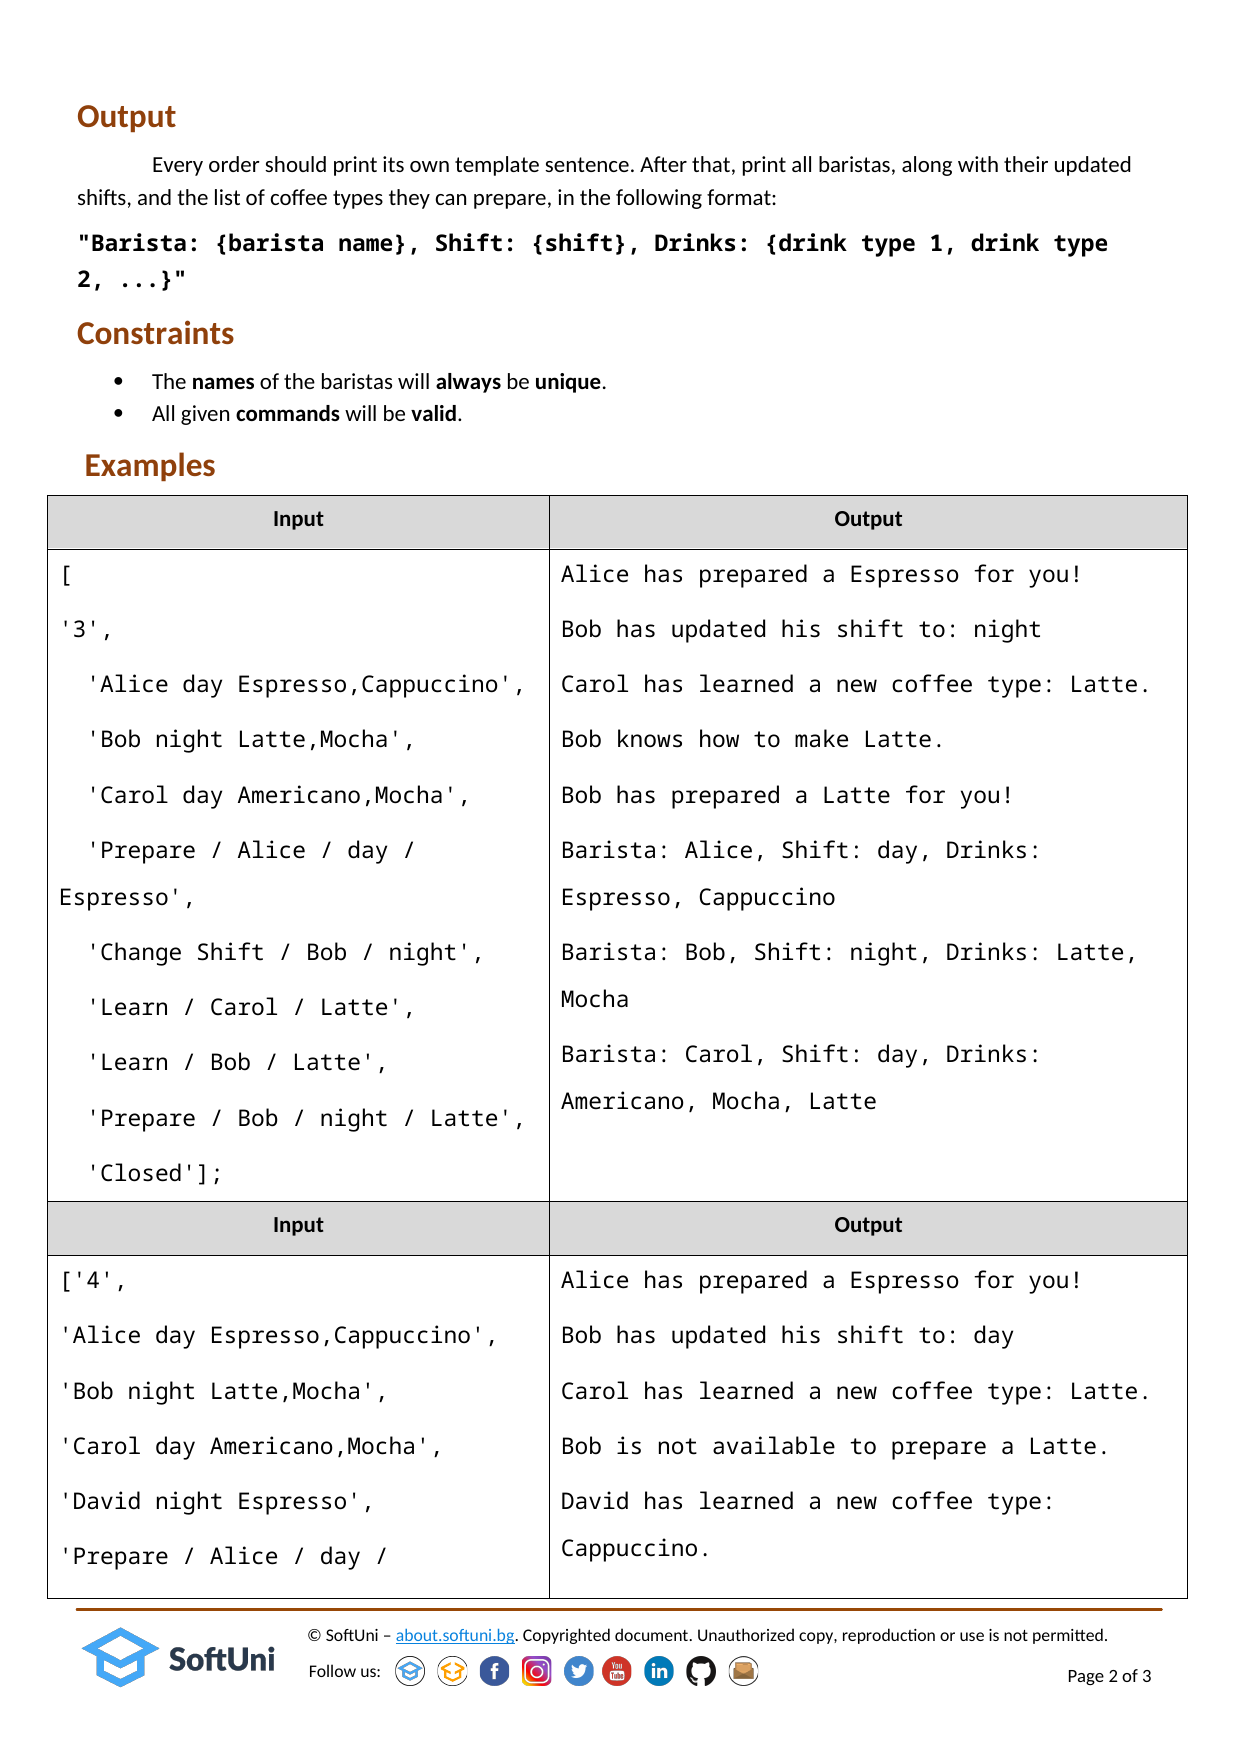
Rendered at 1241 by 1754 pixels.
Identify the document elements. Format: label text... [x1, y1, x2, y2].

picture [686, 1656, 716, 1686]
picture [658, 1668, 667, 1678]
table_cell Input [48, 1202, 549, 1255]
picture [479, 1656, 510, 1686]
picture [564, 1656, 594, 1686]
subtitle Constraints [77, 312, 1163, 352]
picture [522, 1656, 552, 1686]
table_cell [550, 1256, 1187, 1597]
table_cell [48, 1256, 549, 1597]
text "Barista: {barista name}, Shift: {shift}, Drinks: {drink type 1, drink type 2, ...}" [77, 227, 1163, 294]
subtitle Examples [77, 444, 1163, 484]
table_header Output [550, 496, 1187, 548]
picture [728, 1656, 759, 1686]
picture [665, 1656, 674, 1665]
picture [602, 1656, 632, 1686]
subtitle Output [77, 95, 1163, 136]
picture [665, 1677, 674, 1686]
text Every order should print its own template sentence. After that, print all baristas, along with their updated shifts, and the list of coffee types they can prepare, in the following format: [77, 151, 1163, 211]
list The names of the baristas will always be unique. [114, 367, 1163, 395]
picture [75, 1621, 281, 1693]
table_header Input [48, 496, 549, 548]
table_cell Output [550, 1202, 1187, 1255]
list All given commands will be valid. [114, 399, 1163, 427]
table_cell [ '3', 'Alice day Espresso,Cappuccino', 'Bob night Latte,Mocha', 'Carol day Americano,Mocha', 'Prepare / Alice / day / Espresso', 'Change Shift / Bob / night', 'Learn / Carol / Latte', 'Learn / Bob / Latte', 'Prepare / Bob / night / Latte', 'Closed']; [48, 550, 549, 1201]
picture [644, 1677, 653, 1686]
picture [395, 1656, 425, 1686]
table_cell Alice has prepared a Espresso for you! Bob has updated his shift to: night Carol has learned a new coffee type: Latte. Bob knows how to make Latte. Bob has prepared a Latte for you! Barista: Alice, Shift: day, Drinks: Espresso, Cappuccino Barista: Bob, Shift: night, Drinks: Latte, Mocha Barista: Carol, Shift: day, Drinks: Americano, Mocha, Latte [550, 550, 1187, 1201]
picture [644, 1656, 653, 1665]
picture [437, 1656, 468, 1686]
